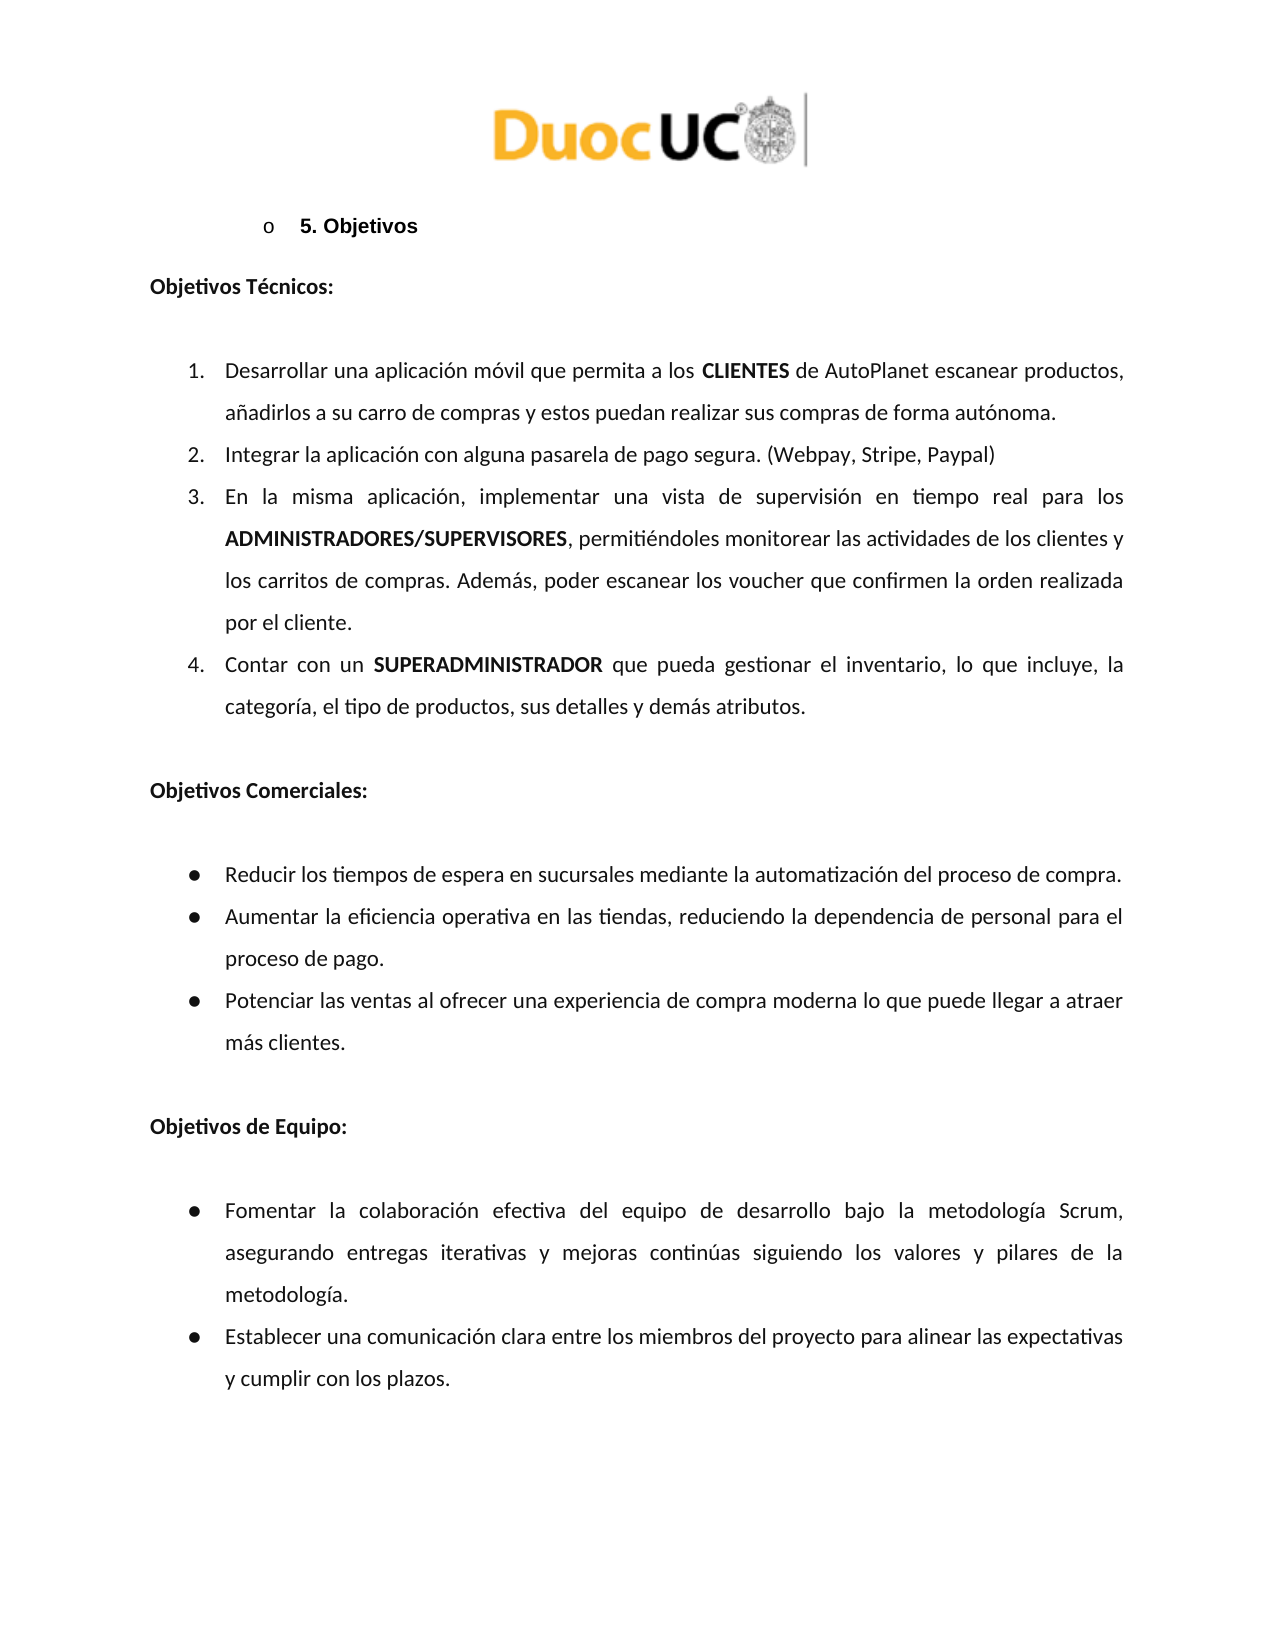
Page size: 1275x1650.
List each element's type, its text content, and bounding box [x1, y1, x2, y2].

list Fomentar la colaboración efectiva del equipo de desarrollo bajo la metodología Scrum, asegurando entregas iterativas y mejoras continúas siguiendo los valores y pilares de la metodología. [187, 1196, 1125, 1308]
list Reducir los tiempos de espera en sucursales mediante la automatización del proceso de compra. [187, 860, 1125, 888]
picture [464, 79, 810, 162]
list Establecer una comunicación clara entre los miembros del proyecto para alinear las expectativas y cumplir con los plazos. [187, 1322, 1125, 1392]
list Desarrollar una aplicación móvil que permita a los CLIENTES de AutoPlanet escanear productos, añadirlos a su carro de compras y estos puedan realizar sus compras de forma autónoma. [187, 356, 1125, 426]
list Integrar la aplicación con alguna pasarela de pago segura. (Webpay, Stripe, Paypal) [187, 440, 1125, 468]
list Contar con un SUPERADMINISTRADOR que pueda gestionar el inventario, lo que incluye, la categoría, el tipo de productos, sus detalles y demás atributos. [187, 650, 1125, 720]
text Objetivos Técnicos: [150, 272, 1125, 301]
subtitle 5. Objetivos [262, 162, 1125, 240]
list Aumentar la eficiencia operativa en las tiendas, reduciendo la dependencia de personal para el proceso de pago. [187, 902, 1125, 972]
text Objetivos Comerciales: [150, 776, 1125, 804]
text Objetivos de Equipo: [150, 1112, 1125, 1140]
list Potenciar las ventas al ofrecer una experiencia de compra moderna lo que puede llegar a atraer más clientes. [187, 986, 1125, 1056]
list En la misma aplicación, implementar una vista de supervisión en tiempo real para los ADMINISTRADORES/SUPERVISORES, permitiéndoles monitorear las actividades de los clientes y los carritos de compras. Además, poder escanear los voucher que confirmen la orden realizada por el cliente. [187, 482, 1125, 636]
